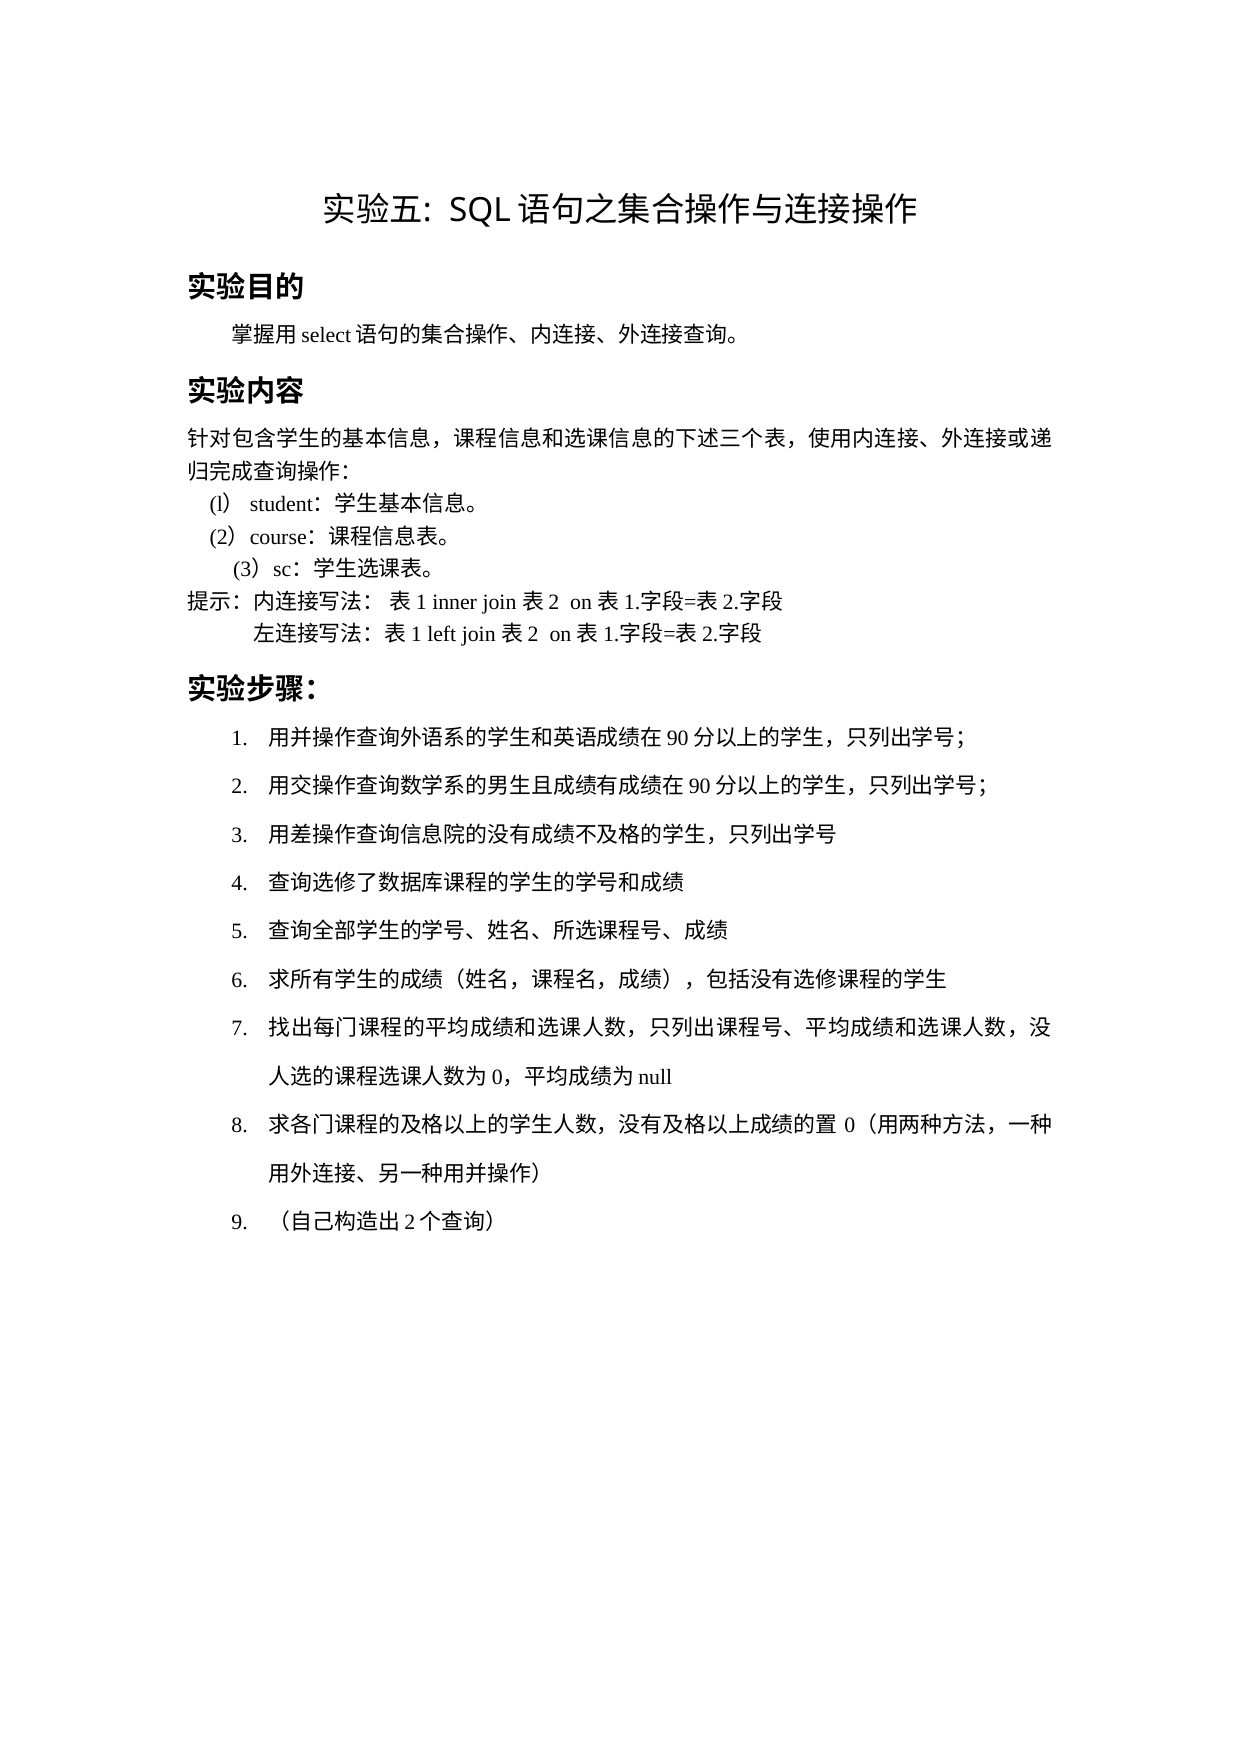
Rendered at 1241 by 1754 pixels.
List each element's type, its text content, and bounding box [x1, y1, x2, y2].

list （自己构造出2个查询） [231, 1204, 1053, 1236]
list 查询全部学生的学号、姓名、所选课程号、成绩 [231, 913, 1053, 945]
text (2）course：课程信息表。 [187, 518, 1053, 551]
list 用交操作查询数学系的男生且成绩有成绩在90分以上的学生，只列出学号； [231, 768, 1053, 800]
text 提示：内连接写法： 表1 inner join 表2 on 表1.字段=表2.字段 [187, 583, 1053, 616]
list 找出每门课程的平均成绩和选课人数，只列出课程号、平均成绩和选课人数，没人选的课程选课人数为0，平均成绩为null [231, 1009, 1053, 1091]
subtitle 实验五: SQL语句之集合操作与连接操作 [187, 174, 1053, 239]
list 用差操作查询信息院的没有成绩不及格的学生，只列出学号 [231, 816, 1053, 849]
text 左连接写法：表1 left join 表2 on 表1.字段=表2.字段 [187, 616, 1053, 648]
text 掌握用select语句的集合操作、内连接、外连接查询。 [187, 317, 1053, 349]
subtitle 实验步骤： [187, 654, 1053, 719]
text 针对包含学生的基本信息，课程信息和选课信息的下述三个表，使用内连接、外连接或递归完成查询操作： [187, 421, 1053, 486]
list 查询选修了数据库课程的学生的学号和成绩 [231, 864, 1053, 897]
text (3）sc：学生选课表。 [187, 551, 1053, 583]
subtitle 实验目的 [187, 252, 1053, 317]
list 用并操作查询外语系的学生和英语成绩在90分以上的学生，只列出学号； [231, 719, 1053, 752]
list 求所有学生的成绩（姓名，课程名，成绩），包括没有选修课程的学生 [231, 961, 1053, 994]
text (l） student：学生基本信息。 [187, 486, 1053, 518]
subtitle 实验内容 [187, 356, 1053, 421]
list 求各门课程的及格以上的学生人数，没有及格以上成绩的置0（用两种方法，一种用外连接、另一种用并操作） [231, 1107, 1053, 1188]
